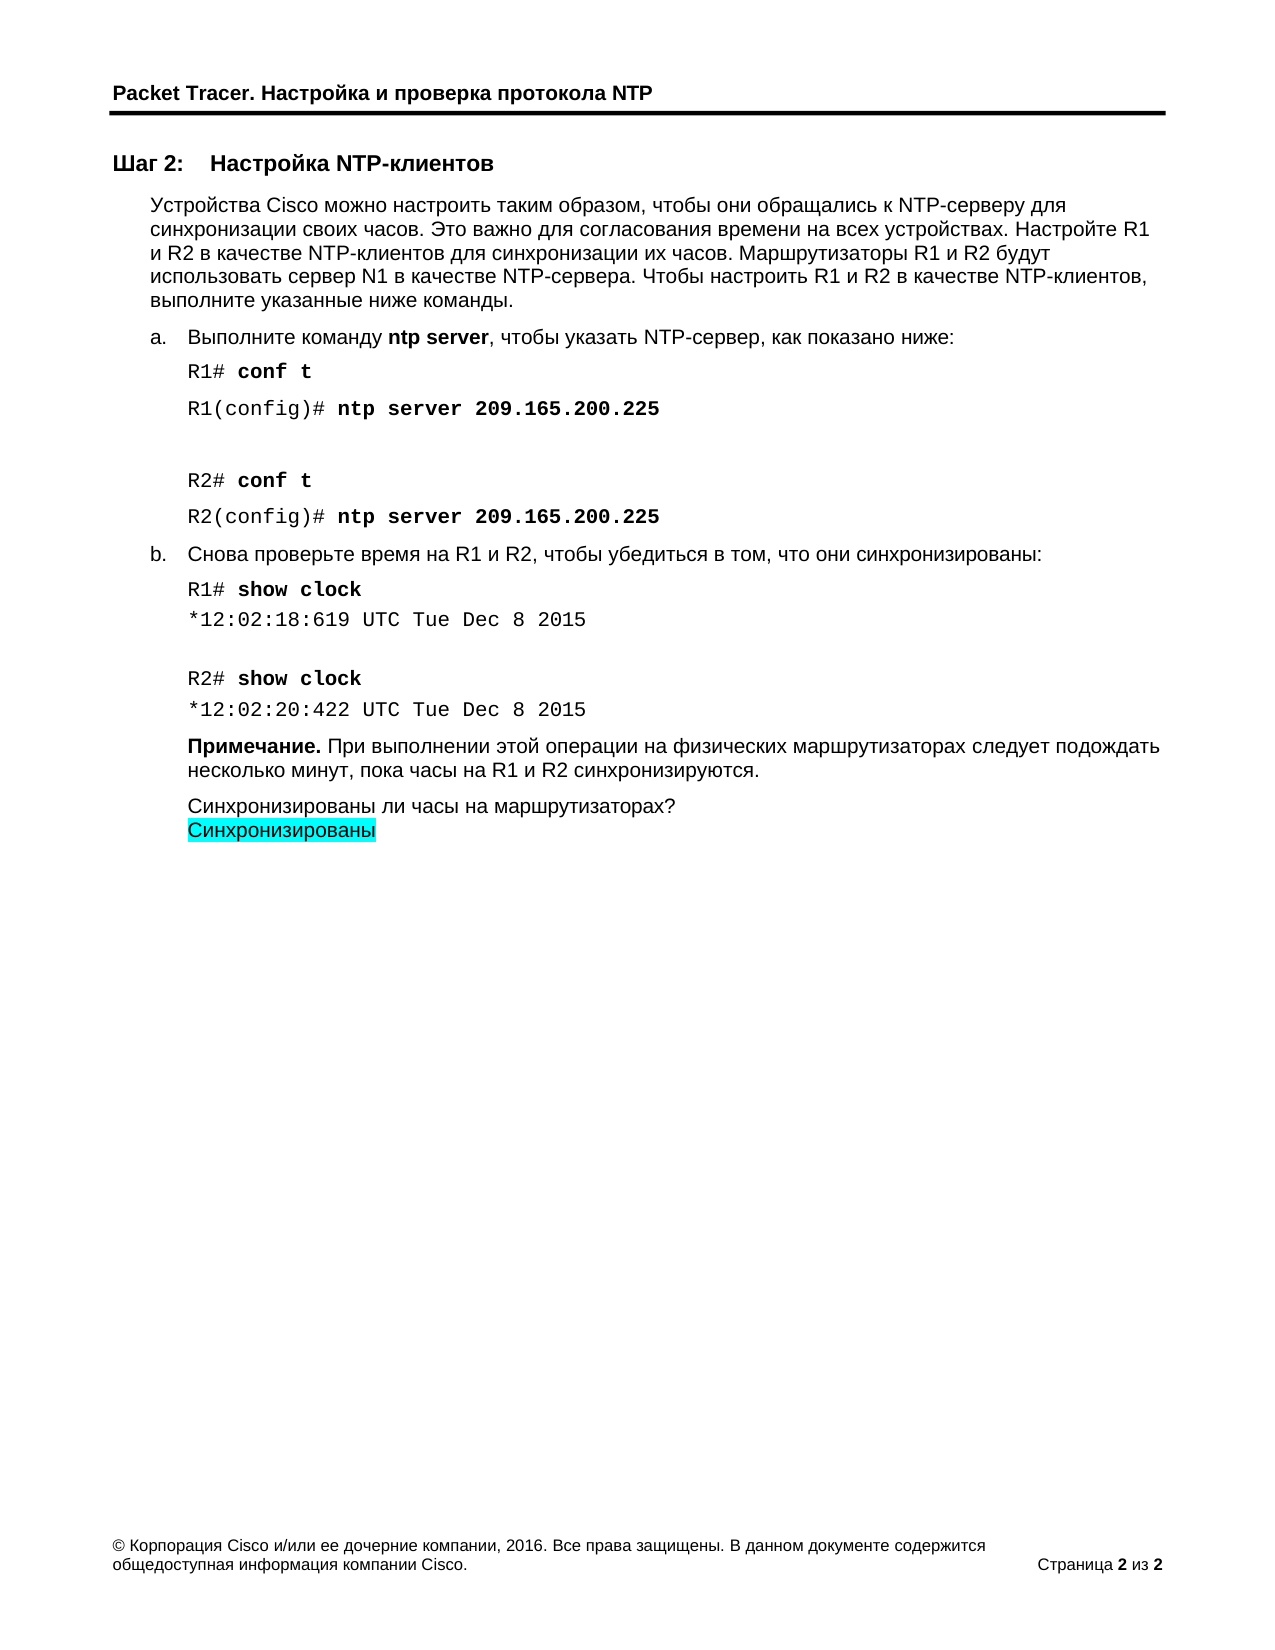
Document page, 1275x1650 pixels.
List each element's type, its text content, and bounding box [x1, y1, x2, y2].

text R1(config)# ntp server 209.165.200.225 [187, 398, 1208, 421]
text *12:02:20:422 UTC Tue Dec 8 2015 [187, 699, 1208, 722]
text Packet Tracer. Настройка и проверка протокола NTP [112, 81, 1208, 105]
text Примечание. При выполнении этой операции на физических маршрутизаторах следует подождать несколько минут, пока часы на R1 и R2 синхронизируются. [187, 734, 1208, 782]
list Выполните команду ntp server, чтобы указать NTP-сервер, как показано ниже: [150, 324, 1208, 348]
text R2# conf t [187, 470, 1208, 493]
text *12:02:18:619 UTC Tue Dec 8 2015 [187, 609, 1208, 632]
subtitle Шаг 2: Настройка NTP-клиентов [112, 149, 1208, 176]
text Устройства Cisco можно настроить таким образом, чтобы они обращались к NTP-серверу для синхронизации своих часов. Это важно для согласования времени на всех устройствах. Настройте R1 и R2 в качестве NTP-клиентов для синхронизации их часов. Маршрутизаторы R1 и R2 будут использовать сервер N1 в качестве NTP-сервера. Чтобы настроить R1 и R2 в качестве NTP-клиентов, выполните указанные ниже команды. [150, 192, 1154, 312]
text R1# conf t [187, 361, 1208, 385]
text R2# show clock [187, 668, 1208, 692]
list Снова проверьте время на R1 и R2, чтобы убедиться в том, что они синхронизированы: [150, 542, 1208, 566]
text R1# show clock [187, 578, 1208, 602]
text Синхронизированы ли часы на маршрутизаторах? Синхронизированы [187, 794, 1208, 842]
text R2(config)# ntp server 209.165.200.225 [187, 506, 1208, 530]
